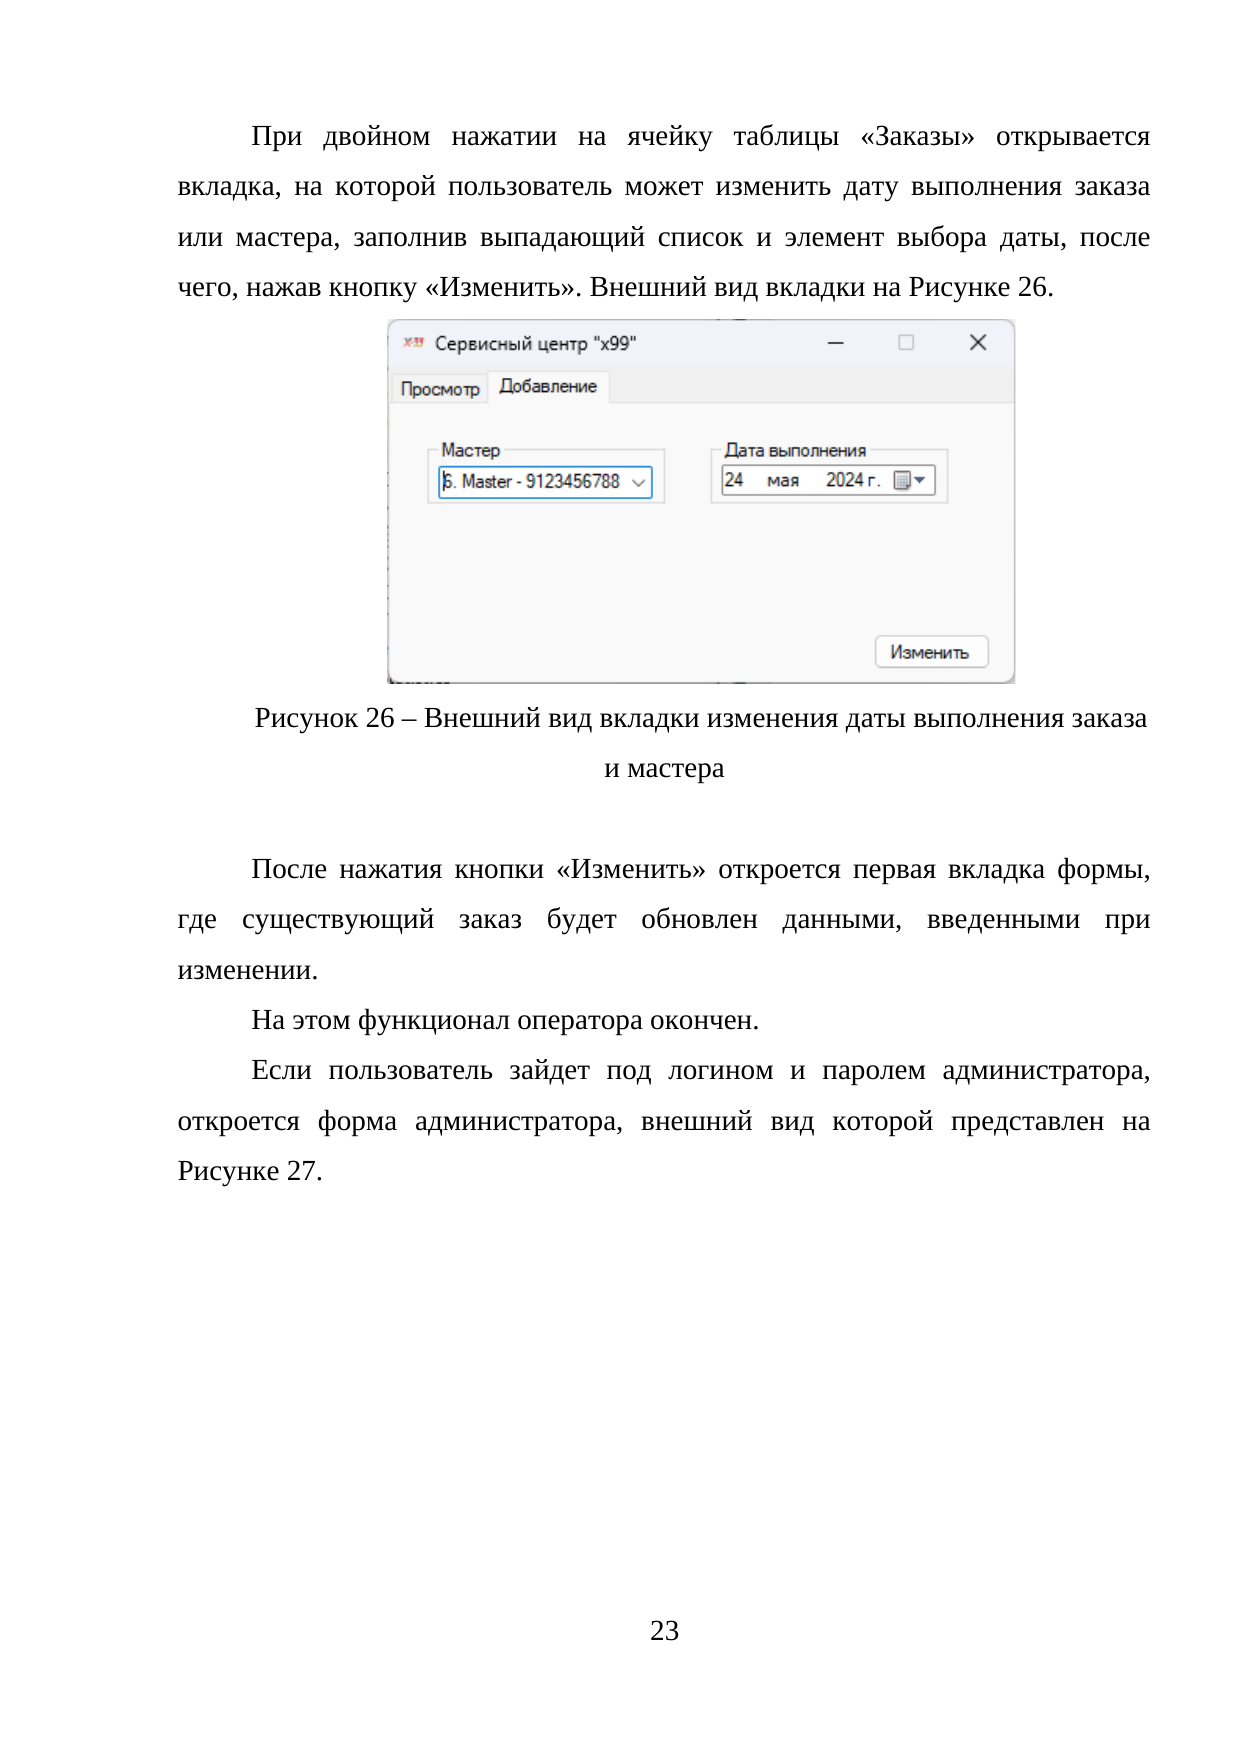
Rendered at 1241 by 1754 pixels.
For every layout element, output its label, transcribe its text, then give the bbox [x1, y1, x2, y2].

text Рисунок 26 – Внешний вид вкладки изменения даты выполнения заказа и мастера [177, 700, 1152, 784]
text Если пользователь зайдет под логином и паролем администратора, откроется форма администратора, внешний вид которой представлен на Рисунке 27. [177, 1052, 1152, 1187]
picture [387, 319, 1016, 684]
text После нажатия кнопки «Изменить» откроется первая вкладка формы, где существующий заказ будет обновлен данными, введенными при изменении. [177, 851, 1152, 985]
text При двойном нажатии на ячейку таблицы «Заказы» открывается вкладка, на которой пользователь может изменить дату выполнения заказа или мастера, заполнив выпадающий список и элемент выбора даты, после чего, нажав кнопку «Изменить». Внешний вид вкладки на Рисунке 26. [177, 118, 1152, 303]
text На этом функционал оператора окончен. [177, 1002, 1152, 1036]
